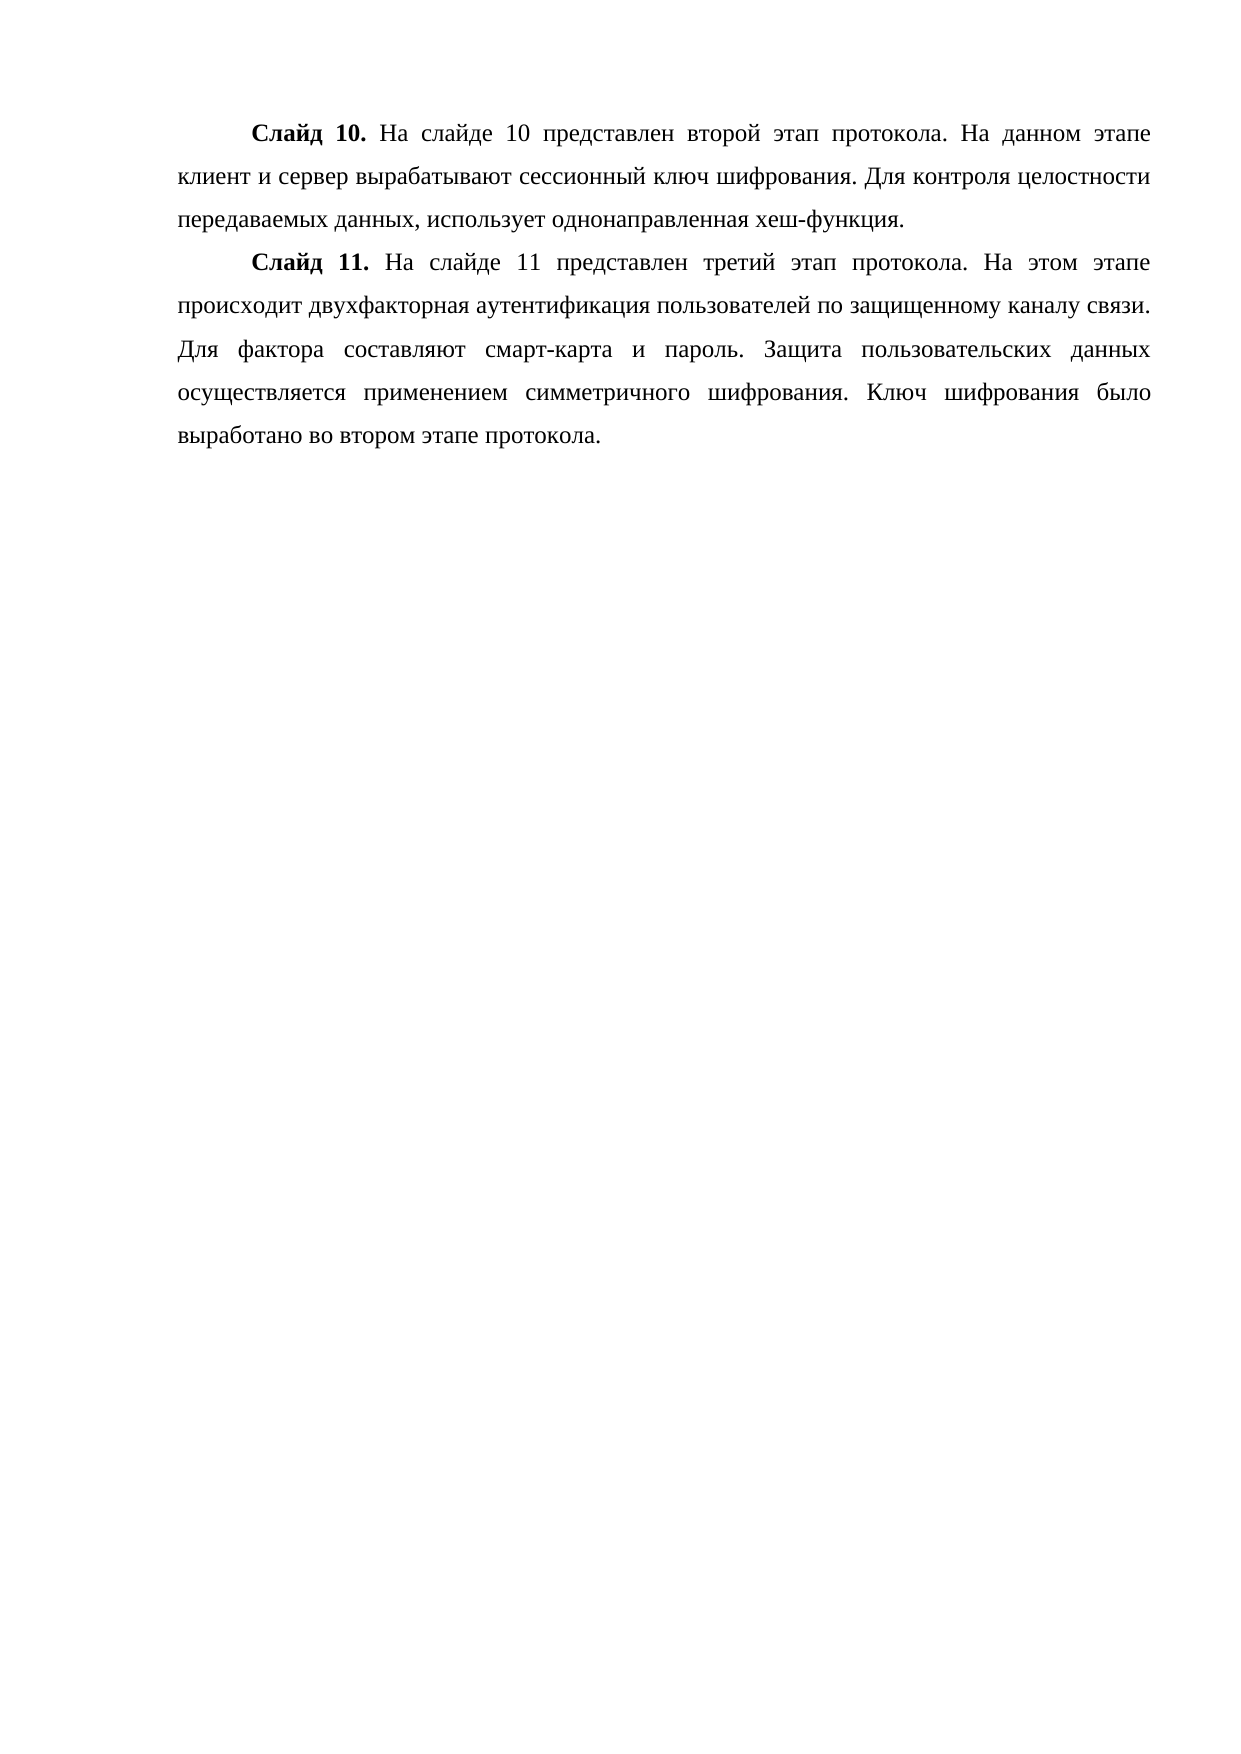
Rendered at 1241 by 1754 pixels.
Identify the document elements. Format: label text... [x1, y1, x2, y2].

text Слайд 10. На слайде 10 представлен второй этап протокола. На данном этапе клиент и сервер вырабатывают сессионный ключ шифрования. Для контроля целостности передаваемых данных, использует однонаправленная хеш-функция. [177, 118, 1152, 233]
text Слайд 11. На слайде 11 представлен третий этап протокола. На этом этапе происходит двухфакторная аутентификация пользователей по защищенному каналу связи. Для фактора составляют смарт-карта и пароль. Защита пользовательских данных осуществляется применением симметричного шифрования. Ключ шифрования было выработано во втором этапе протокола. [177, 247, 1152, 449]
